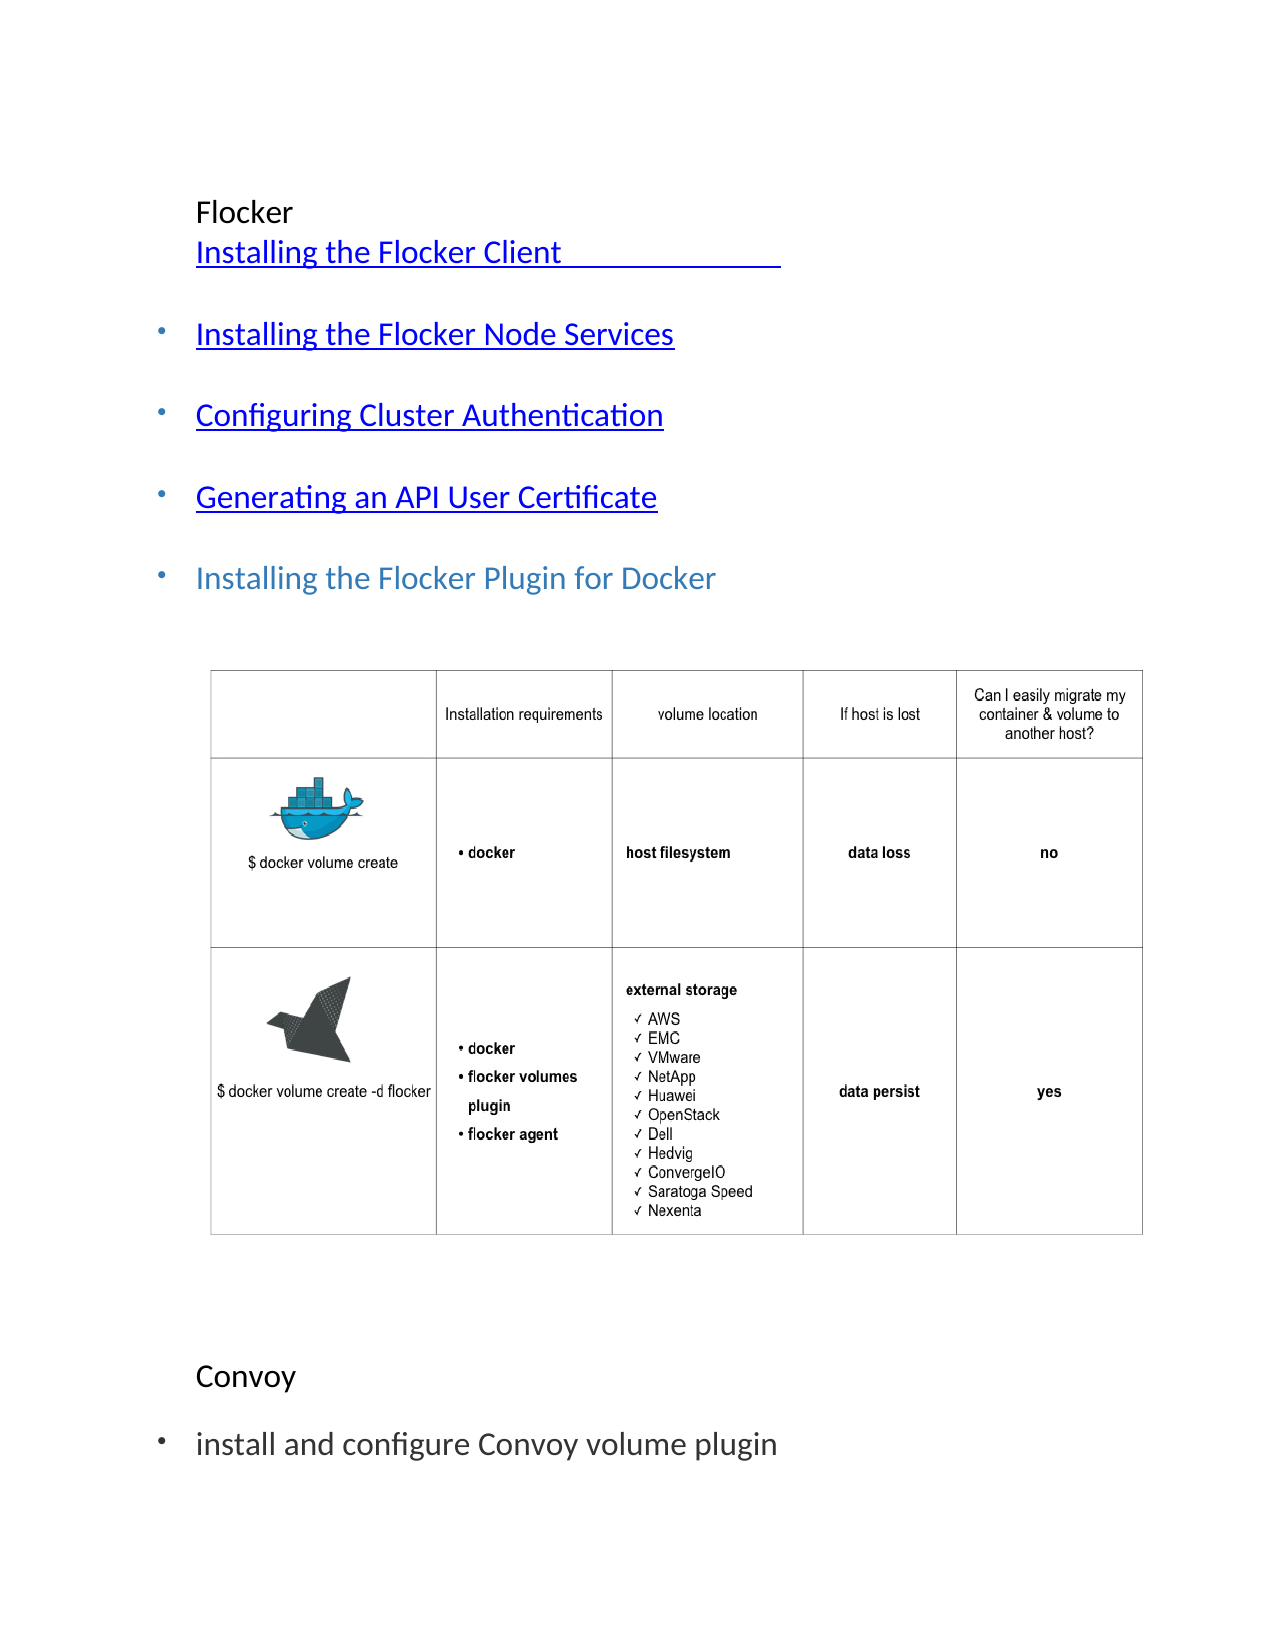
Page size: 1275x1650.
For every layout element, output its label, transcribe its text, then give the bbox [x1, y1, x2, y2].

list Installing the Flocker Node Services [158, 313, 1125, 354]
list Configuring Cluster Authentication [158, 394, 1125, 435]
list Installing the Flocker Plugin for Docker [158, 557, 1125, 598]
list install and configure Convoy volume plugin [158, 1423, 1125, 1464]
picture [195, 638, 1157, 1274]
text Convoy [196, 1354, 1125, 1395]
text Flocker [196, 191, 1125, 231]
text Installing the Flocker Client [196, 231, 1125, 272]
list Generating an API User Certificate [158, 476, 1125, 517]
